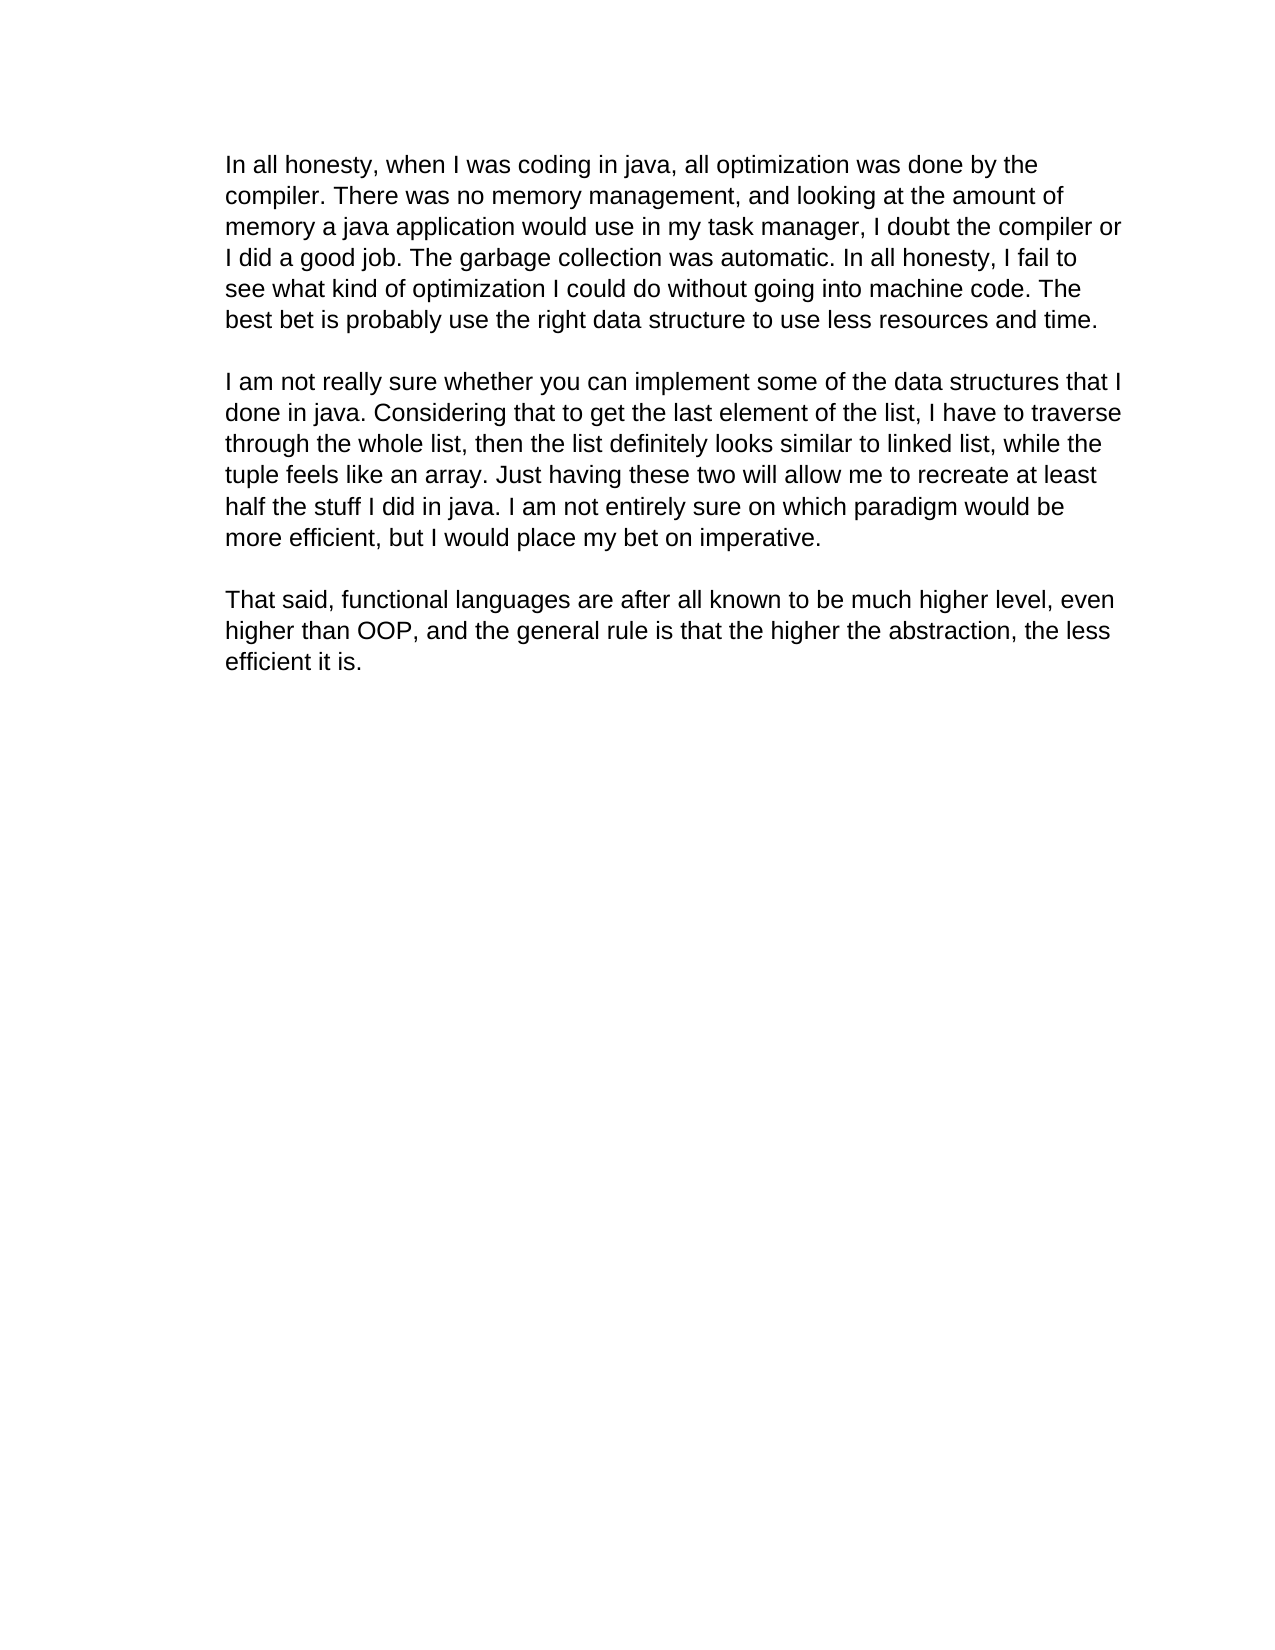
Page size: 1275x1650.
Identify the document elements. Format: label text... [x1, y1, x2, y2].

list I am not really sure whether you can implement some of the data structures that I done in java. Considering that to get the last element of the list, I have to traverse through the whole list, then the list definitely looks similar to linked list, while the tuple feels like an array. Just having these two will allow me to recreate at least half the stuff I did in java. I am not entirely sure on which paradigm would be more efficient, but I would place my bet on imperative. [225, 367, 1125, 551]
list In all honesty, when I was coding in java, all optimization was done by the compiler. There was no memory management, and looking at the amount of memory a java application would use in my task manager, I doubt the compiler or I did a good job. The garbage collection was automatic. In all honesty, I fail to see what kind of optimization I could do without going into machine code. The best bet is probably use the right data structure to use less resources and time. [225, 150, 1125, 334]
list That said, functional languages are after all known to be much higher level, even higher than OOP, and the general rule is that the higher the abstraction, the less efficient it is. [225, 584, 1125, 675]
